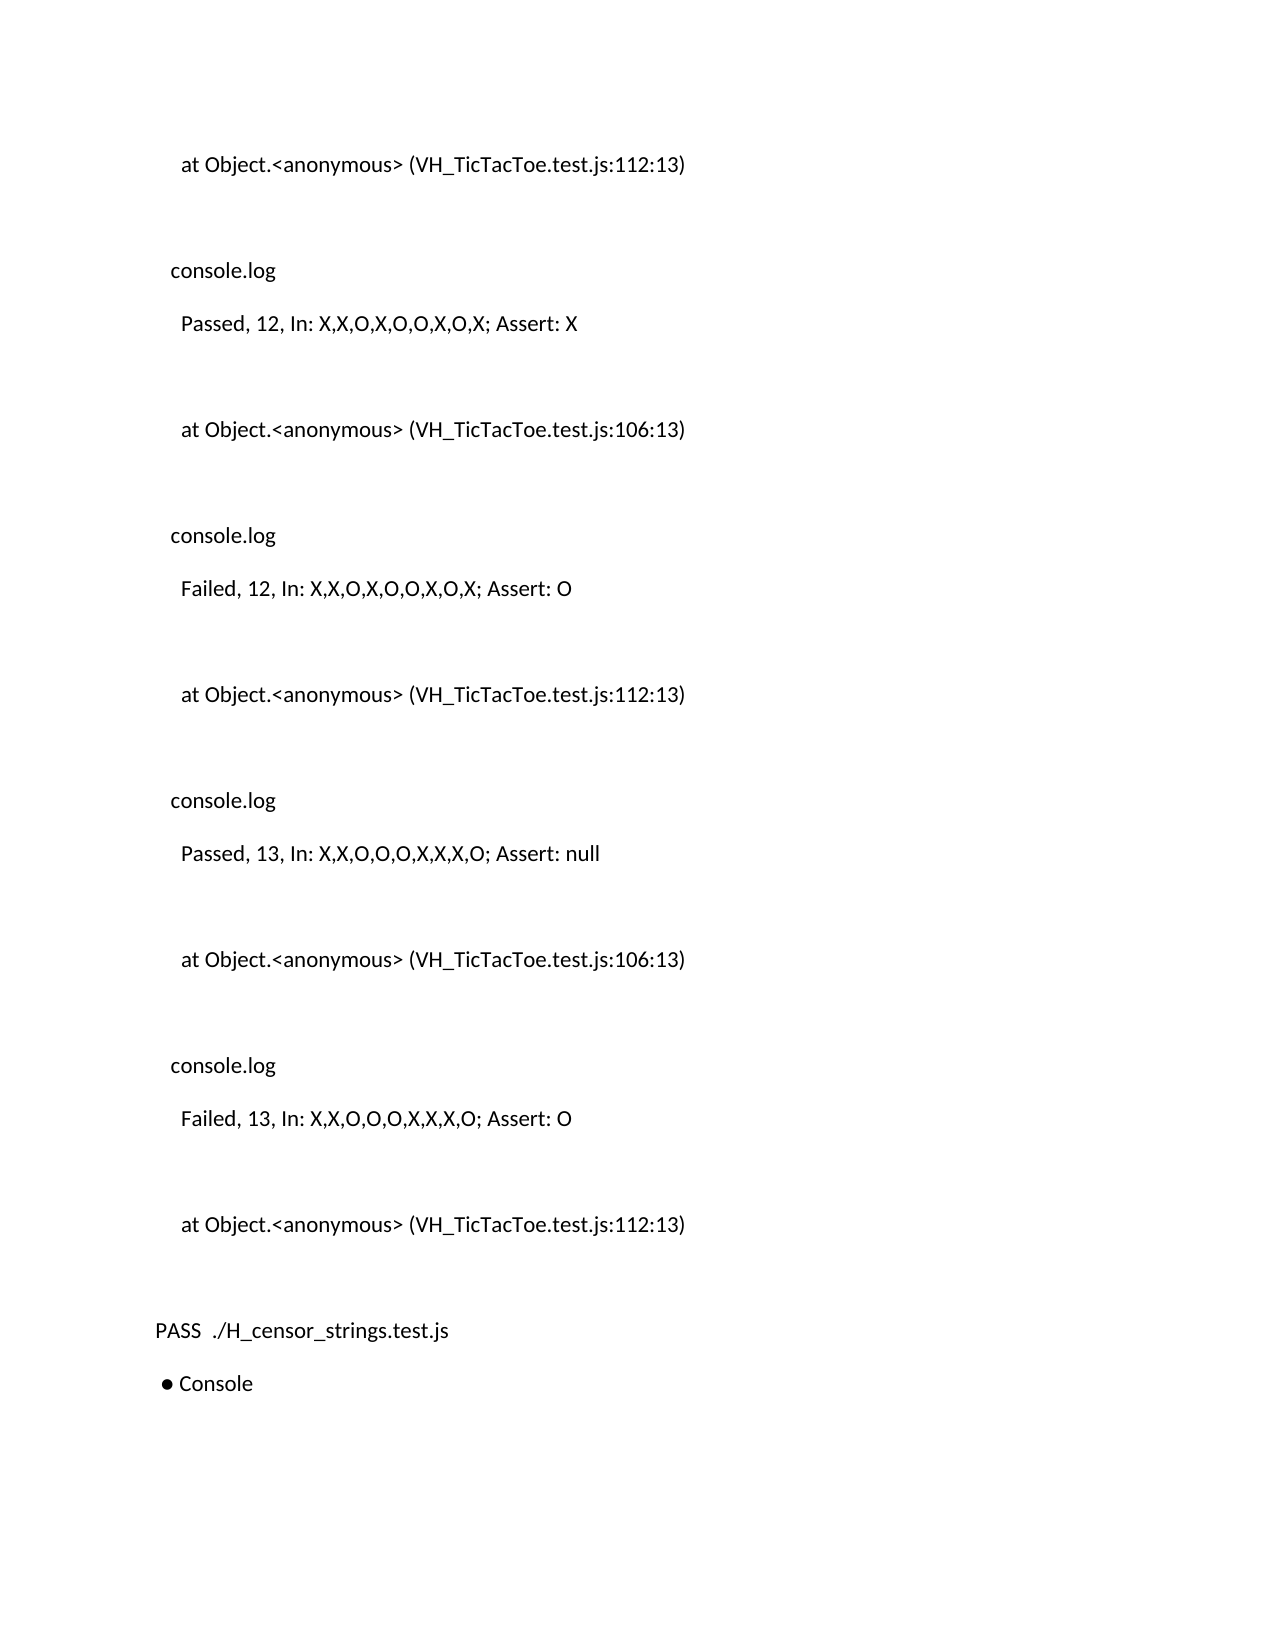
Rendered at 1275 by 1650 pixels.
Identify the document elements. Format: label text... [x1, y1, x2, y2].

text ● Console [150, 1369, 1125, 1397]
text Failed, 13, In: X,X,O,O,O,X,X,X,O; Assert: O [150, 1104, 1125, 1132]
text at Object.<anonymous> (VH_TicTacToe.test.js:106:13) [150, 945, 1125, 973]
text Passed, 13, In: X,X,O,O,O,X,X,X,O; Assert: null [150, 839, 1125, 867]
text Failed, 12, In: X,X,O,X,O,O,X,O,X; Assert: O [150, 574, 1125, 602]
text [150, 415, 1125, 443]
text console.log [150, 1051, 1125, 1079]
text PASS ./H_censor_strings.test.js [150, 1316, 1125, 1344]
text console.log [150, 521, 1125, 549]
text at Object.<anonymous> (VH_TicTacToe.test.js:112:13) [150, 150, 1125, 178]
text Passed, 12, In: X,X,O,X,O,O,X,O,X; Assert: X [150, 309, 1125, 337]
text at Object.<anonymous> (VH_TicTacToe.test.js:112:13) [150, 680, 1125, 708]
text console.log [150, 256, 1125, 284]
text console.log [150, 786, 1125, 814]
text at Object.<anonymous> (VH_TicTacToe.test.js:112:13) [150, 1210, 1125, 1238]
